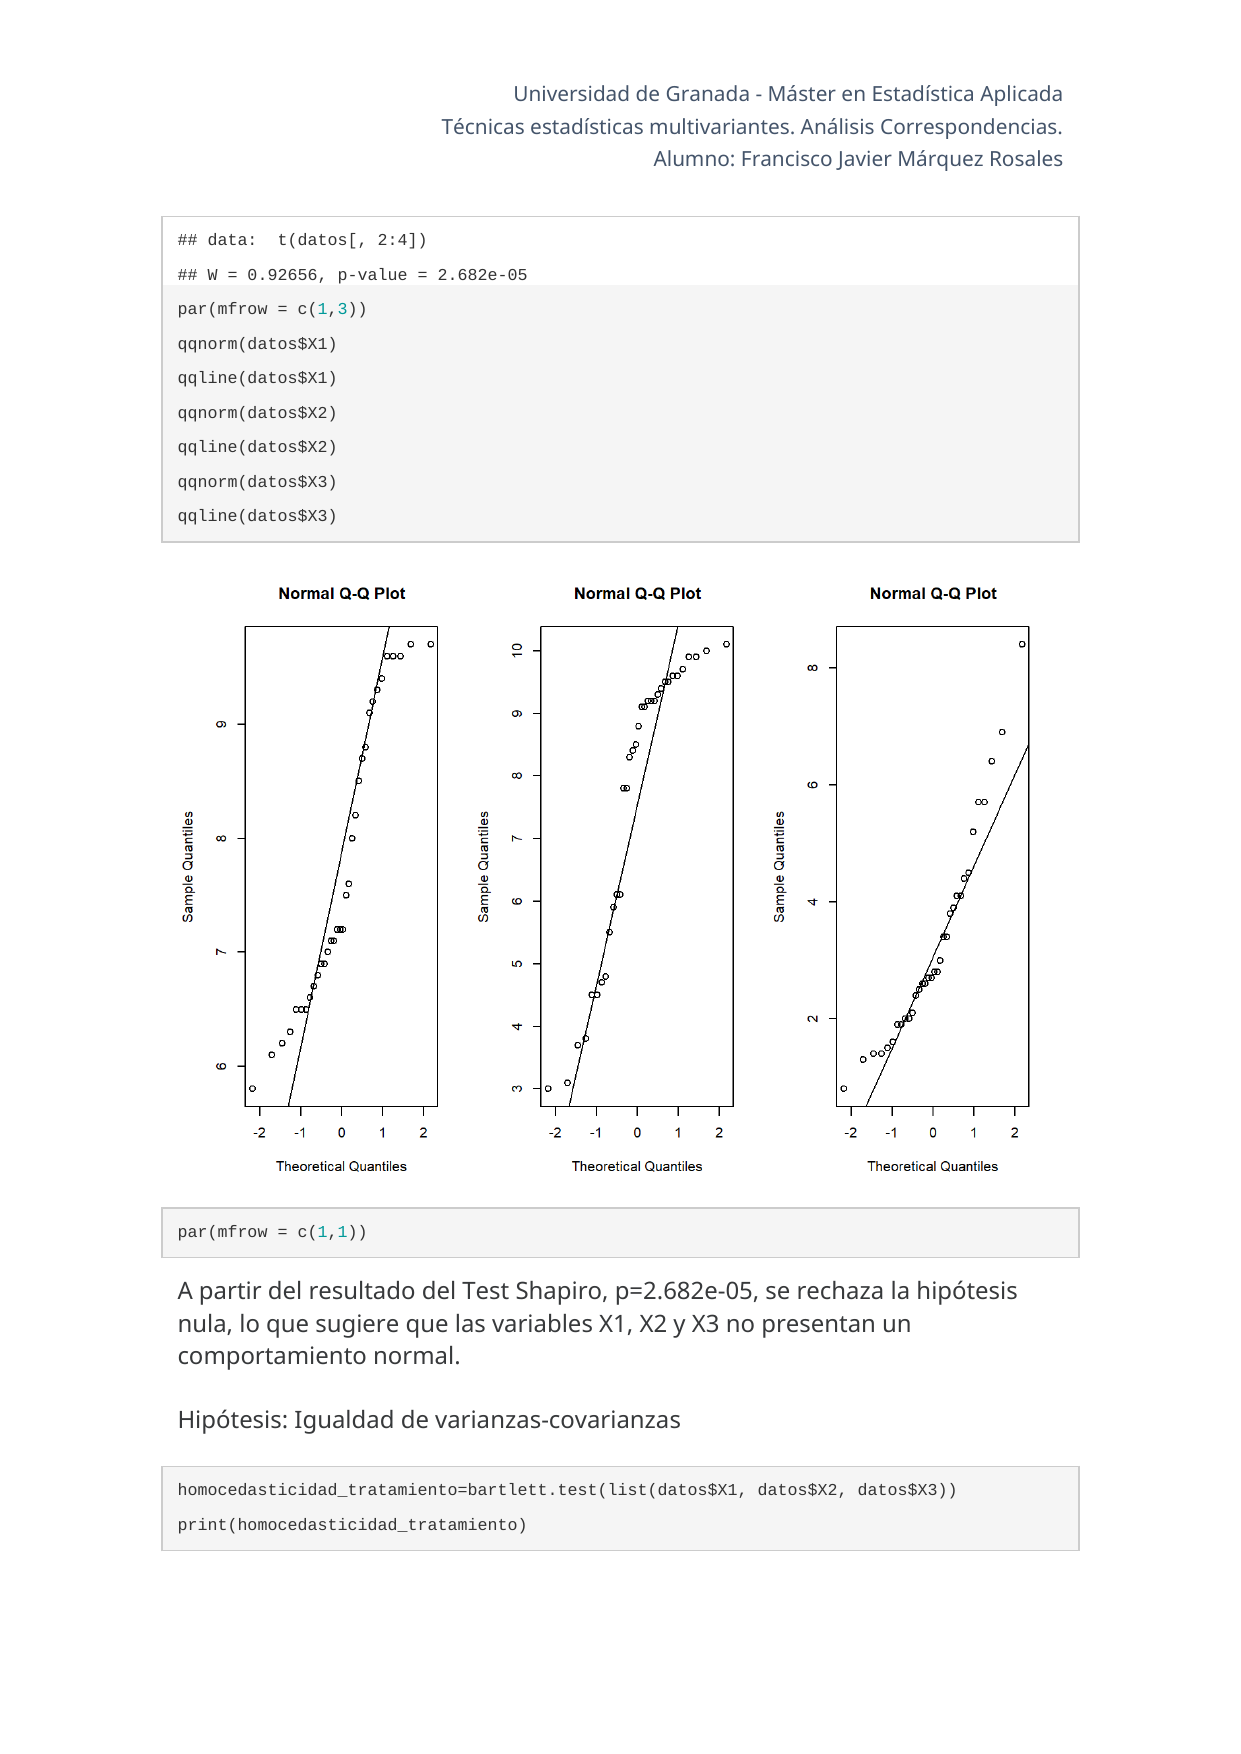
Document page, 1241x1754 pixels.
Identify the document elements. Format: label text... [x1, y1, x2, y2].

text ## data: t(datos[, 2:4]) [163, 217, 1078, 250]
text qqline(datos$X3) [163, 492, 1078, 541]
text qqnorm(datos$X2) [163, 388, 1078, 423]
text qqnorm(datos$X3) [163, 457, 1078, 492]
text ## W = 0.92656, p-value = 2.682e-05 [163, 250, 1078, 285]
picture [177, 558, 1064, 1192]
text print(homocedasticidad_tratamiento) [163, 1500, 1078, 1550]
text qqline(datos$X2) [163, 423, 1078, 457]
text qqline(datos$X1) [163, 354, 1078, 388]
text qqnorm(datos$X1) [163, 319, 1078, 354]
text A partir del resultado del Test Shapiro, p=2.682e-05, se rechaza la hipótesis nula, lo que sugiere que las variables X1, X2 y X3 no presentan un comportamiento normal. [177, 1274, 1063, 1372]
text homocedasticidad_tratamiento=bartlett.test(list(datos$X1, datos$X2, datos$X3)) [163, 1467, 1078, 1500]
text Hipótesis: Igualdad de varianzas-covarianzas [177, 1402, 1063, 1435]
text par(mfrow = c(1,1)) [163, 1209, 1078, 1257]
text par(mfrow = c(1,3)) [163, 285, 1078, 319]
